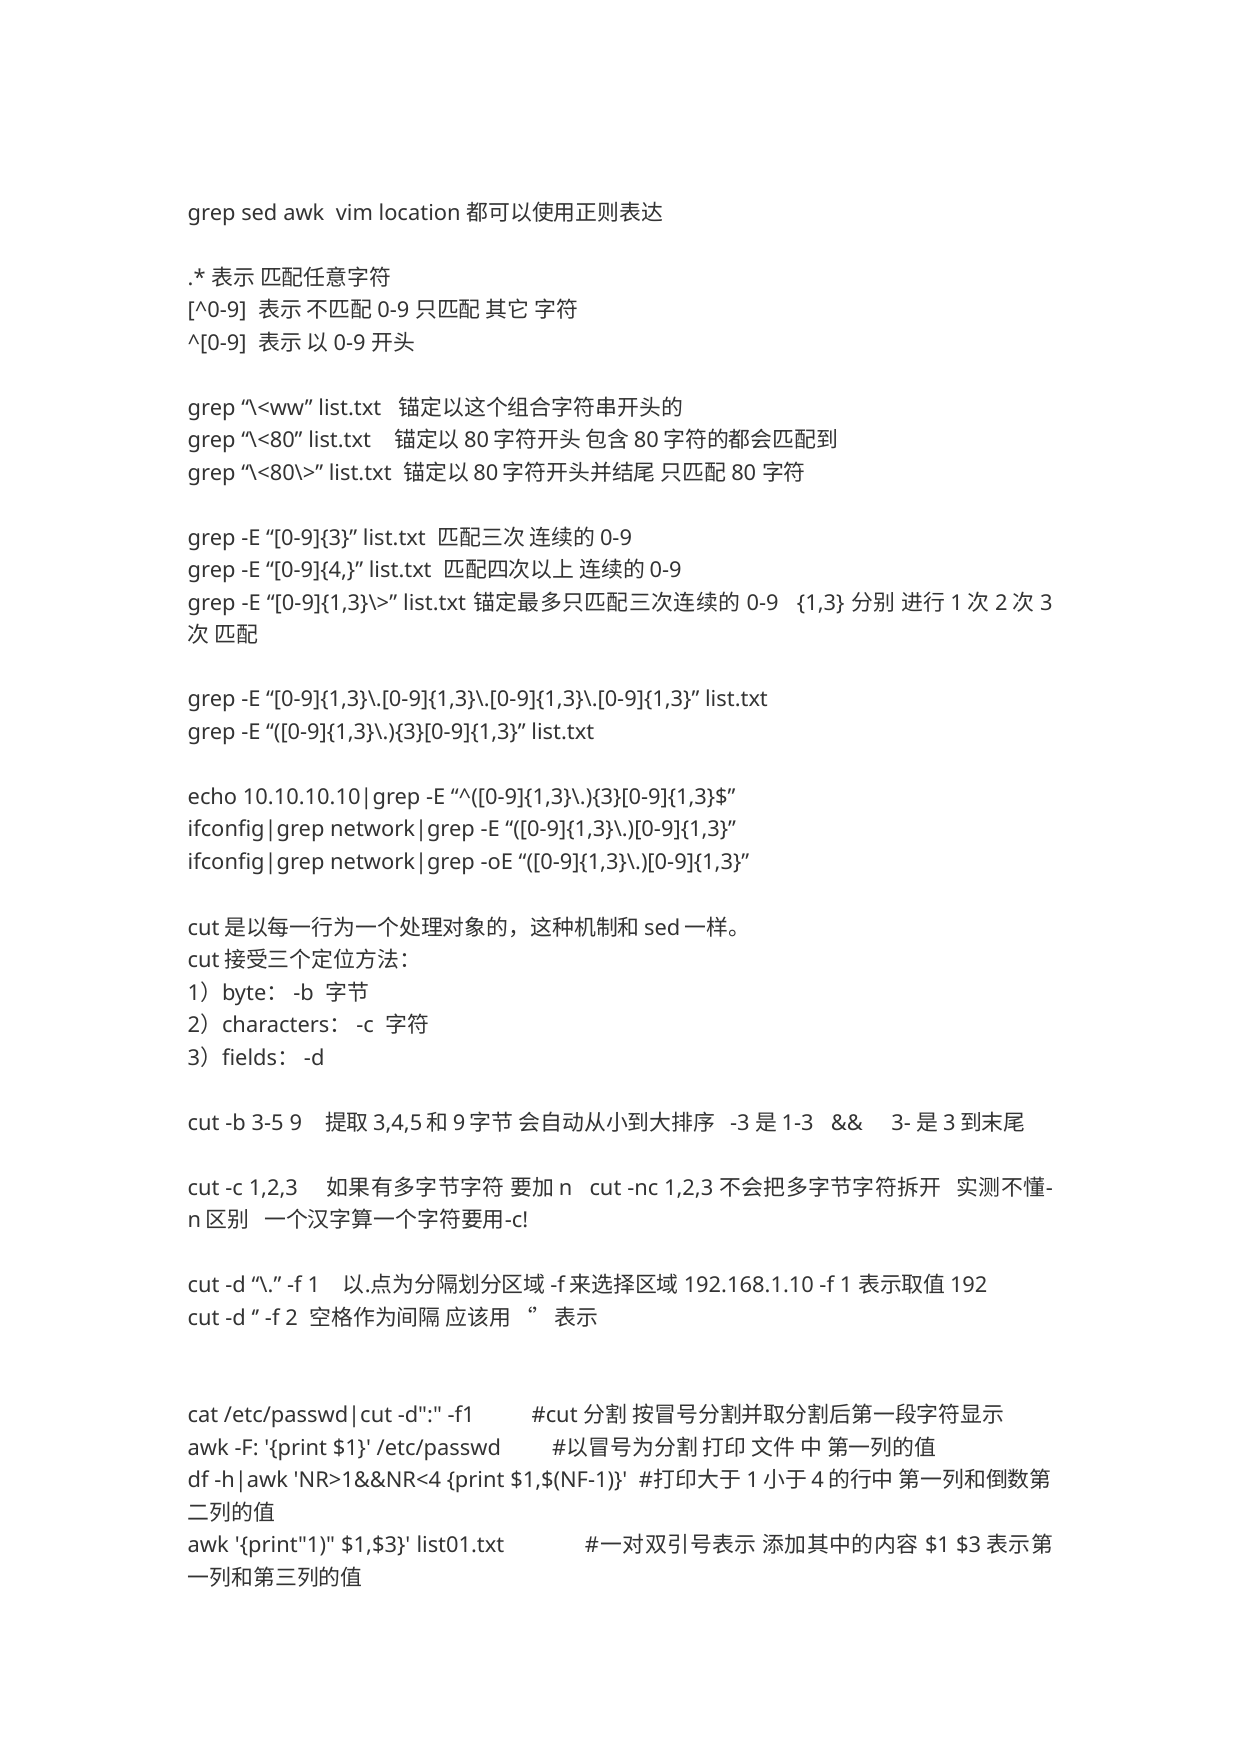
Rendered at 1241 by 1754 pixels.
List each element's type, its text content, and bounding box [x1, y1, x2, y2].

text grep “\<ww” list.txt 锚定以这个组合字符串开头的 [187, 389, 1053, 422]
text grep “\<80\>” list.txt 锚定以80字符开头并结尾 只匹配 80 字符 [187, 454, 1053, 487]
text awk -F: '{print $1}' /etc/passwd #以冒号为分割 打印 文件 中 第一列的值 [187, 1429, 1053, 1462]
text cat /etc/passwd|cut -d":" -f1 #cut 分割 按冒号分割并取分割后第一段字符显示 [187, 1397, 1053, 1429]
text grep sed awk vim location 都可以使用正则表达 [187, 194, 1053, 227]
text df -h|awk 'NR>1&&NR<4 {print $1,$(NF-1)}' #打印大于1小于4的行中 第一列和倒数第二列的值 [187, 1462, 1053, 1527]
text grep -E “[0-9]{1,3}\>” list.txt 锚定最多只匹配三次连续的 0-9 {1,3} 分别 进行1次 2次 3次 匹配 [187, 584, 1053, 649]
text grep -E “[0-9]{4,}” list.txt 匹配四次以上 连续的0-9 [187, 552, 1053, 584]
text ^[0-9] 表示 以 0-9 开头 [187, 324, 1053, 357]
text cut是以每一行为一个处理对象的，这种机制和sed一样。 cut接受三个定位方法： 1）byte： -b 字节 2）characters： -c 字符 3）fields： -d cut -b 3-5 9 提取3,4,5和9字节 会自动从小到大排序 -3 是1-3 && 3- 是3到末尾 cut -c 1,2,3 如果有多字节字符 要加n cut -nc 1,2,3 不会把多字节字符拆开 实测不懂-n区别 一个汉字算一个字符要用-c! cut -d “\.” -f 1 以.点为分隔划分区域 -f来选择区域 192.168.1.10 -f 1 表示取值192 cut -d ‘’ -f 2 空格作为间隔 应该用‘’表示 [187, 909, 1053, 1332]
text grep -E “([0-9]{1,3}\.){3}[0-9]{1,3}” list.txt [187, 714, 1053, 747]
text echo 10.10.10.10|grep -E “^([0-9]{1,3}\.){3}[0-9]{1,3}$” [187, 779, 1053, 812]
text .* 表示 匹配任意字符 [187, 259, 1053, 292]
text grep “\<80” list.txt 锚定以80字符开头 包含80字符的都会匹配到 [187, 422, 1053, 454]
text ifconfig|grep network|grep -oE “([0-9]{1,3}\.)[0-9]{1,3}” [187, 844, 1053, 877]
text grep -E “[0-9]{3}” list.txt 匹配三次 连续的0-9 [187, 519, 1053, 552]
text [^0-9] 表示 不匹配 0-9 只匹配 其它 字符 [187, 292, 1053, 324]
text grep -E “[0-9]{1,3}\.[0-9]{1,3}\.[0-9]{1,3}\.[0-9]{1,3}” list.txt [187, 682, 1053, 714]
text awk '{print"1)" $1,$3}' list01.txt #一对双引号表示 添加其中的内容 $1 $3表示第一列和第三列的值 [187, 1527, 1053, 1592]
text ifconfig|grep network|grep -E “([0-9]{1,3}\.)[0-9]{1,3}” [187, 812, 1053, 844]
